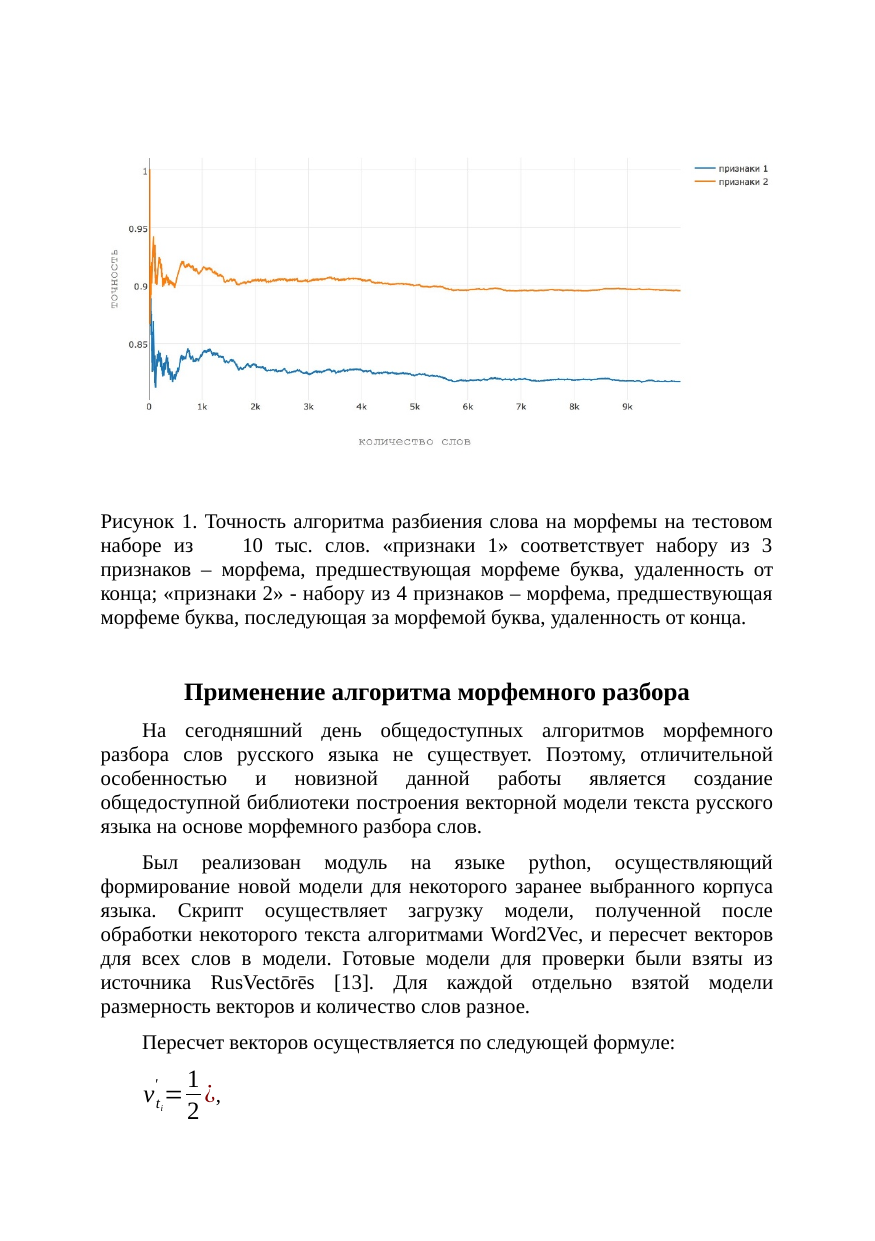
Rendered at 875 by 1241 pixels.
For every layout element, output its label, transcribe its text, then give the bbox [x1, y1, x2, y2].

text Пересчет векторов осуществляется по следующей формуле: [100, 1030, 774, 1054]
subtitle Применение алгоритма морфемного разбора [100, 677, 774, 705]
text Рисунок 1. Точность алгоритма разбиения слова на морфемы на тестовом наборе из 10 тыс. слов. «признаки 1» соответствует набору из 3 признаков – морфема, предшествующая морфеме буква, удаленность от конца; «признаки 2» - набору из 4 признаков – морфема, предшествующая морфеме буква, последующая за морфемой буква, удаленность от конца. [100, 509, 774, 629]
text , [100, 1066, 774, 1125]
text На сегодняшний день общедоступных алгоритмов морфемного разбора слов русского языка не существует. Поэтому, отличительной особенностью и новизной данной работы является создание общедоступной библиотеки построения векторной модели текста русского языка на основе морфемного разбора слов. [100, 718, 774, 838]
picture [100, 135, 780, 462]
text Был реализован модуль на языке python, осуществляющий формирование новой модели для некоторого заранее выбранного корпуса языка. Скрипт осуществляет загрузку модели, полученной после обработки некоторого текста алгоритмами Word2Vec, и пересчет векторов для всех слов в модели. Готовые модели для проверки были взяты из источника RusVectōrēs [13]. Для каждой отдельно взятой модели размерность векторов и количество слов разное. [100, 850, 774, 1018]
